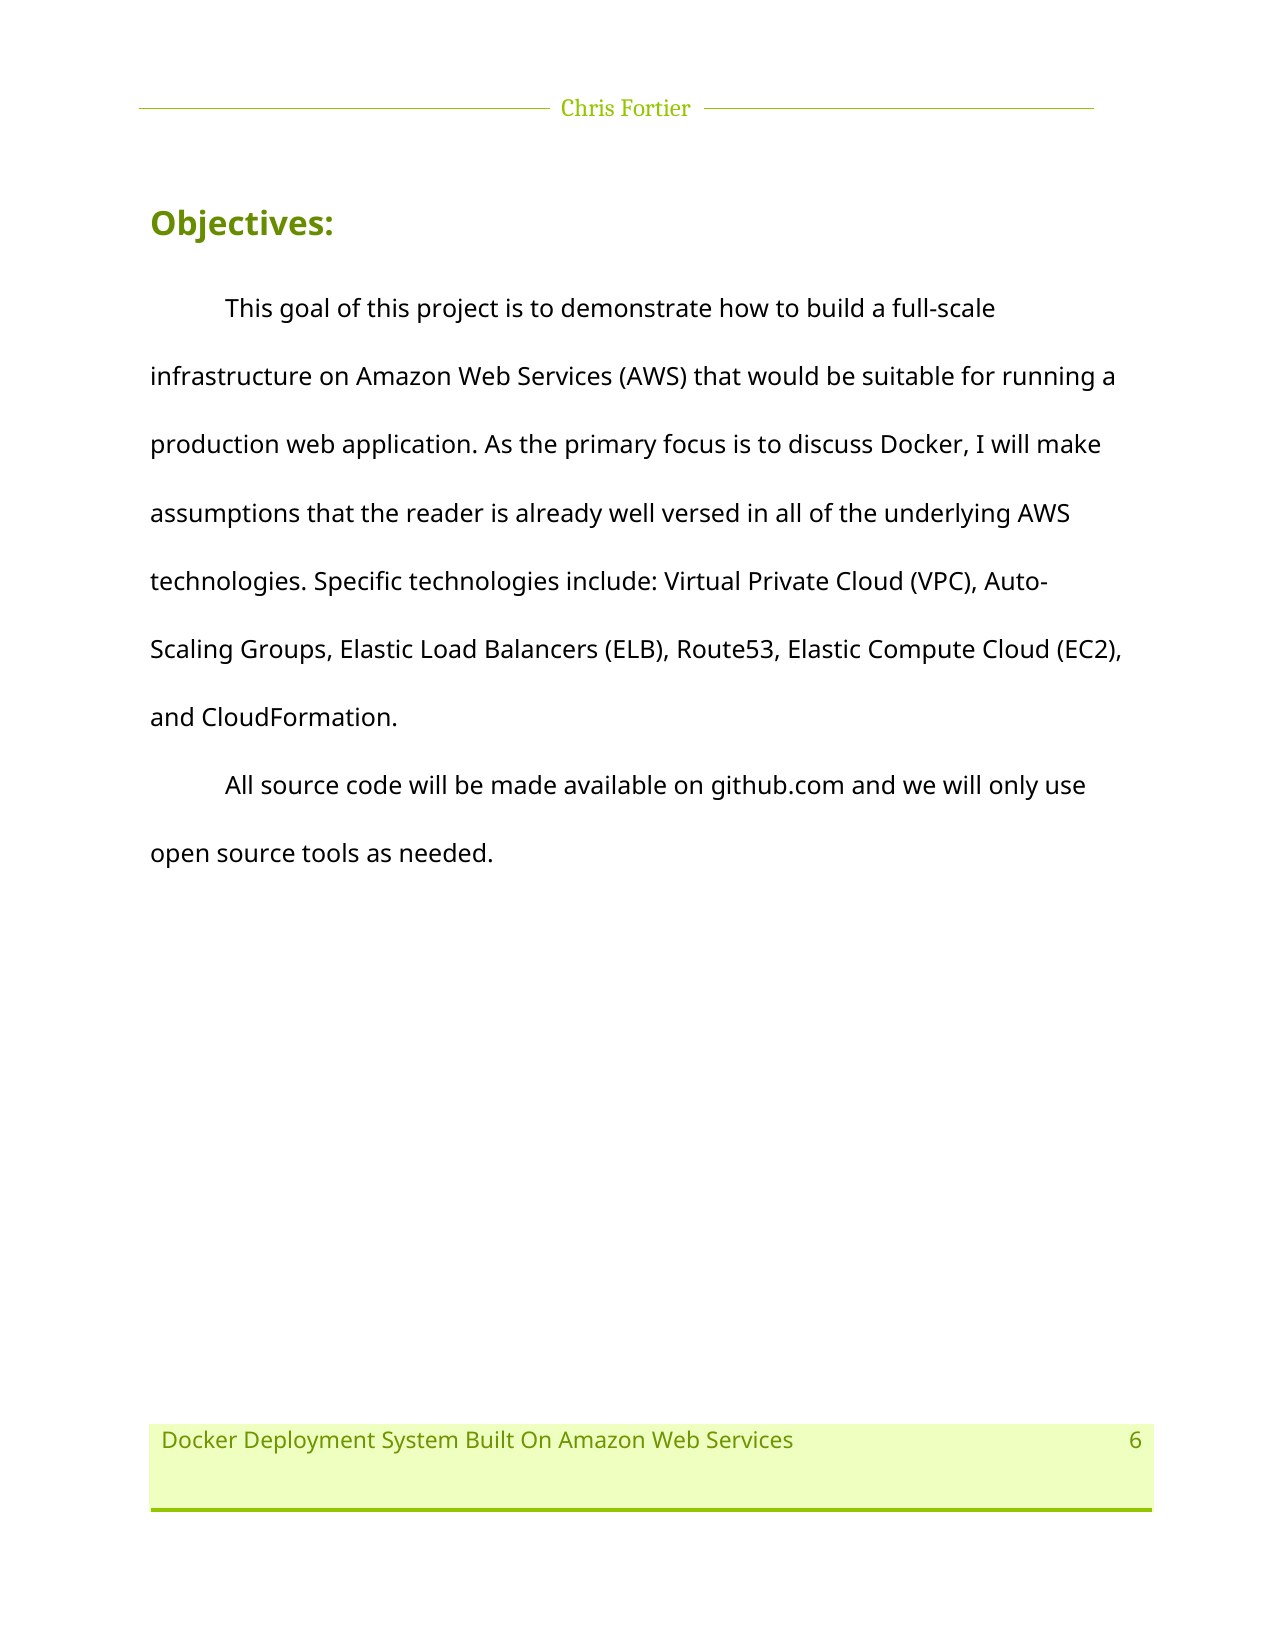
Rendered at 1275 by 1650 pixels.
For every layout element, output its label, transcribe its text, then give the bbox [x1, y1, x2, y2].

subtitle Objectives: [150, 200, 1125, 245]
text All source code will be made available on github.com and we will only use open source tools as needed. [150, 768, 1125, 870]
text This goal of this project is to demonstrate how to build a full-scale infrastructure on Amazon Web Services (AWS) that would be suitable for running a production web application. As the primary focus is to discuss Docker, I will make assumptions that the reader is already well versed in all of the underlying AWS technologies. Specific technologies include: Virtual Private Cloud (VPC), Auto-Scaling Groups, Elastic Load Balancers (ELB), Route53, Elastic Compute Cloud (EC2), and CloudFormation. [150, 291, 1125, 734]
